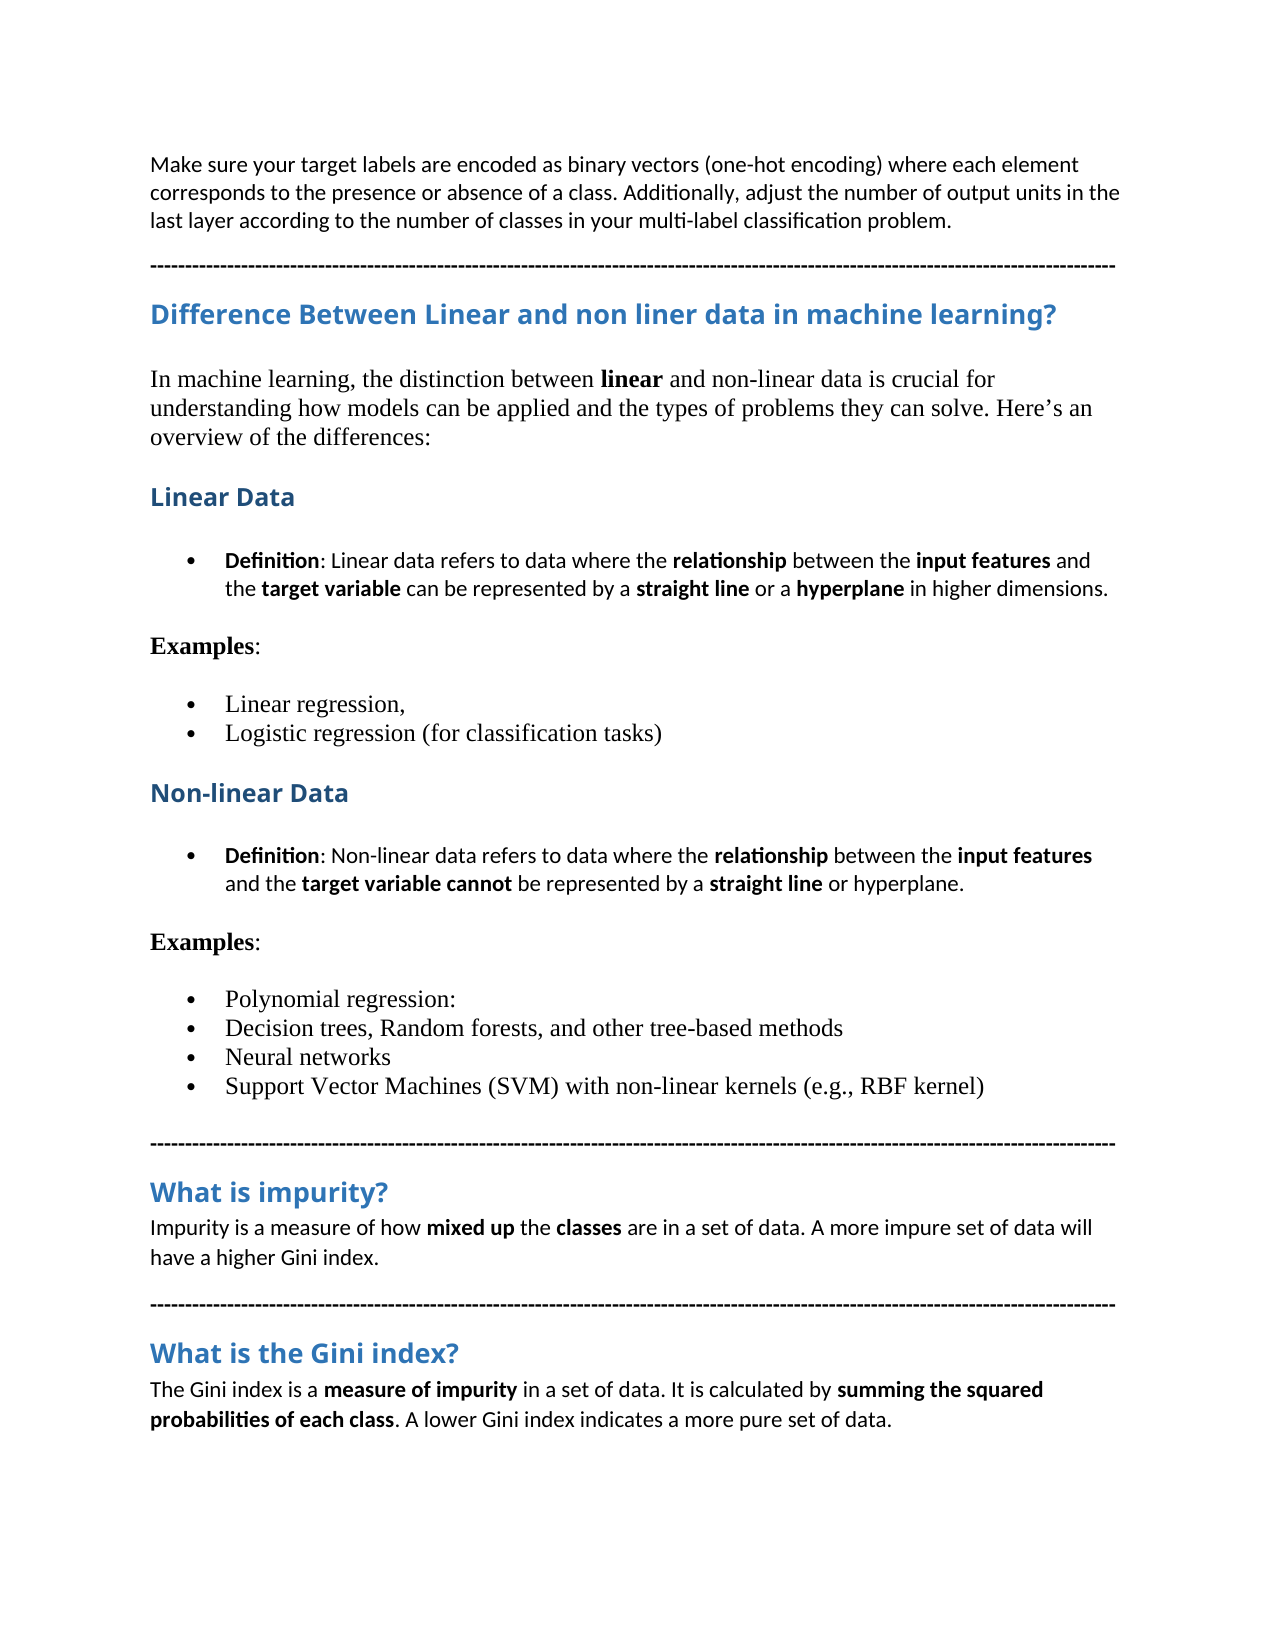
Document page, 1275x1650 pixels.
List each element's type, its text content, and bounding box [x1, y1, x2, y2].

text In machine learning, the distinction between linear and non-linear data is crucial for understanding how models can be applied and the types of problems they can solve. Here’s an overview of the differences: [150, 364, 1125, 451]
list Definition: Non-linear data refers to data where the relationship between the input features and the target variable cannot be represented by a straight line or hyperplane. [187, 841, 1125, 897]
text Impurity is a measure of how mixed up the classes are in a set of data. A more impure set of data will have a higher Gini index. [150, 1213, 1125, 1271]
text ------------------------------------------------------------------------------------------------------------------------------------------ [150, 1129, 1125, 1157]
subtitle What is the Gini index? [150, 1335, 1125, 1372]
subtitle Difference Between Linear and non liner data in machine learning? [150, 295, 1125, 332]
text The Gini index is a measure of impurity in a set of data. It is calculated by summing the squared probabilities of each class. A lower Gini index indicates a more pure set of data. [150, 1375, 1125, 1433]
subtitle Non-linear Data [150, 776, 1125, 809]
subtitle What is impurity? [150, 1173, 1125, 1210]
text ------------------------------------------------------------------------------------------------------------------------------------------ [150, 1290, 1125, 1318]
list Linear regression, [187, 689, 1125, 718]
subtitle Linear Data [150, 480, 1125, 514]
list Neural networks [187, 1042, 1125, 1071]
list Definition: Linear data refers to data where the relationship between the input features and the target variable can be represented by a straight line or a hyperplane in higher dimensions. [187, 546, 1125, 602]
list Support Vector Machines (SVM) with non-linear kernels (e.g., RBF kernel) [187, 1071, 1125, 1099]
text ------------------------------------------------------------------------------------------------------------------------------------------ [150, 251, 1125, 279]
text Examples: [150, 631, 1125, 660]
list Polynomial regression: [187, 984, 1125, 1013]
text Examples: [150, 927, 1125, 955]
list Decision trees, Random forests, and other tree-based methods [187, 1013, 1125, 1042]
list Logistic regression (for classification tasks) [187, 718, 1125, 746]
text Make sure your target labels are encoded as binary vectors (one-hot encoding) where each element corresponds to the presence or absence of a class. Additionally, adjust the number of output units in the last layer according to the number of classes in your multi-label classification problem. [150, 150, 1125, 234]
